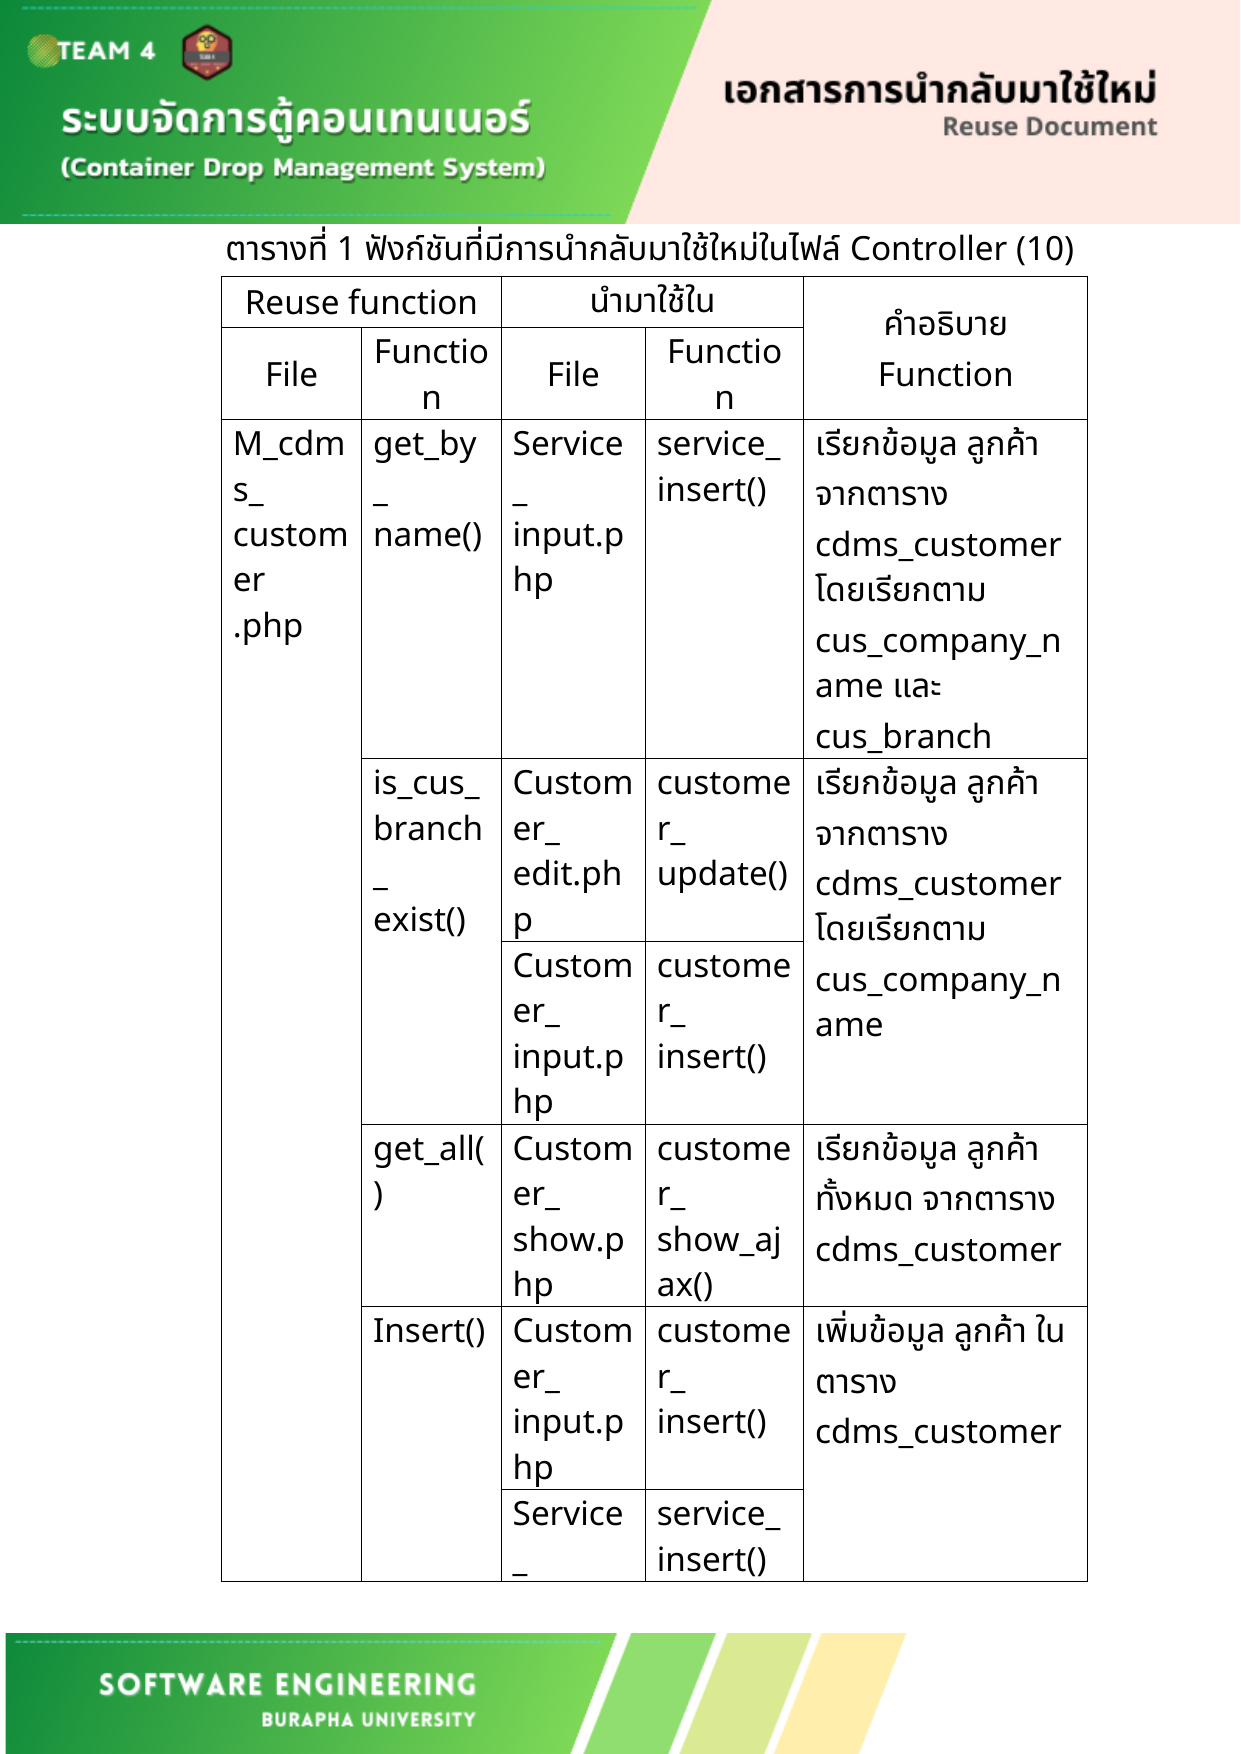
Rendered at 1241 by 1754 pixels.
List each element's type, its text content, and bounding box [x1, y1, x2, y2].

table_cell Service_ input.php [502, 420, 645, 758]
table_header ตารางที่ 1 ฟังก์ชันที่มีการนำกลับมาใช้ใหม่ในไฟล์ Controller (10) [221, 225, 1088, 276]
table_cell File [222, 328, 361, 419]
table_cell service_ insert() [646, 420, 803, 758]
table_cell เรียกข้อมูล ลูกค้า จากตาราง cdms_customer โดยเรียกตาม cus_company_name และ cus_branch [804, 420, 1087, 758]
table_cell Insert() [362, 1307, 501, 1581]
table_cell Customer_ edit.php [502, 759, 645, 941]
table_cell Customer_ show.php [502, 1125, 645, 1306]
table_cell get_all() [362, 1125, 501, 1306]
table_cell customer_ insert() [646, 942, 803, 1123]
table_cell service_ insert() [646, 1490, 803, 1581]
table_cell Function [362, 328, 501, 419]
table_cell เรียกข้อมูล ลูกค้าทั้งหมด จากตาราง cdms_customer [804, 1125, 1087, 1306]
table_cell Function [646, 328, 803, 419]
table_cell Customer_ input.php [502, 1307, 645, 1489]
table_cell Customer_ input.php [502, 942, 645, 1123]
picture [5, 1633, 1150, 1754]
table_cell File [502, 328, 645, 419]
table_cell นำมาใช้ใน [502, 277, 803, 327]
table_cell customer_ insert() [646, 1307, 803, 1489]
table_cell customer_ update() [646, 759, 803, 941]
table_cell get_by_ name() [362, 420, 501, 758]
table_cell is_cus_ branch_ exist() [362, 759, 501, 1123]
table_cell M_cdms_ customer .php [222, 420, 361, 1581]
table_cell Service_ input.php [502, 1490, 645, 1581]
table_cell เพิ่มข้อมูล ลูกค้า ในตาราง cdms_customer [804, 1307, 1087, 1581]
table_cell Reuse function [222, 277, 501, 327]
picture [0, 0, 1241, 224]
table_cell เรียกข้อมูล ลูกค้า จากตาราง cdms_customer โดยเรียกตาม cus_company_name [804, 759, 1087, 1123]
table_cell คำอธิบาย Function [804, 277, 1087, 419]
table_cell customer_ show_ajax() [646, 1125, 803, 1306]
